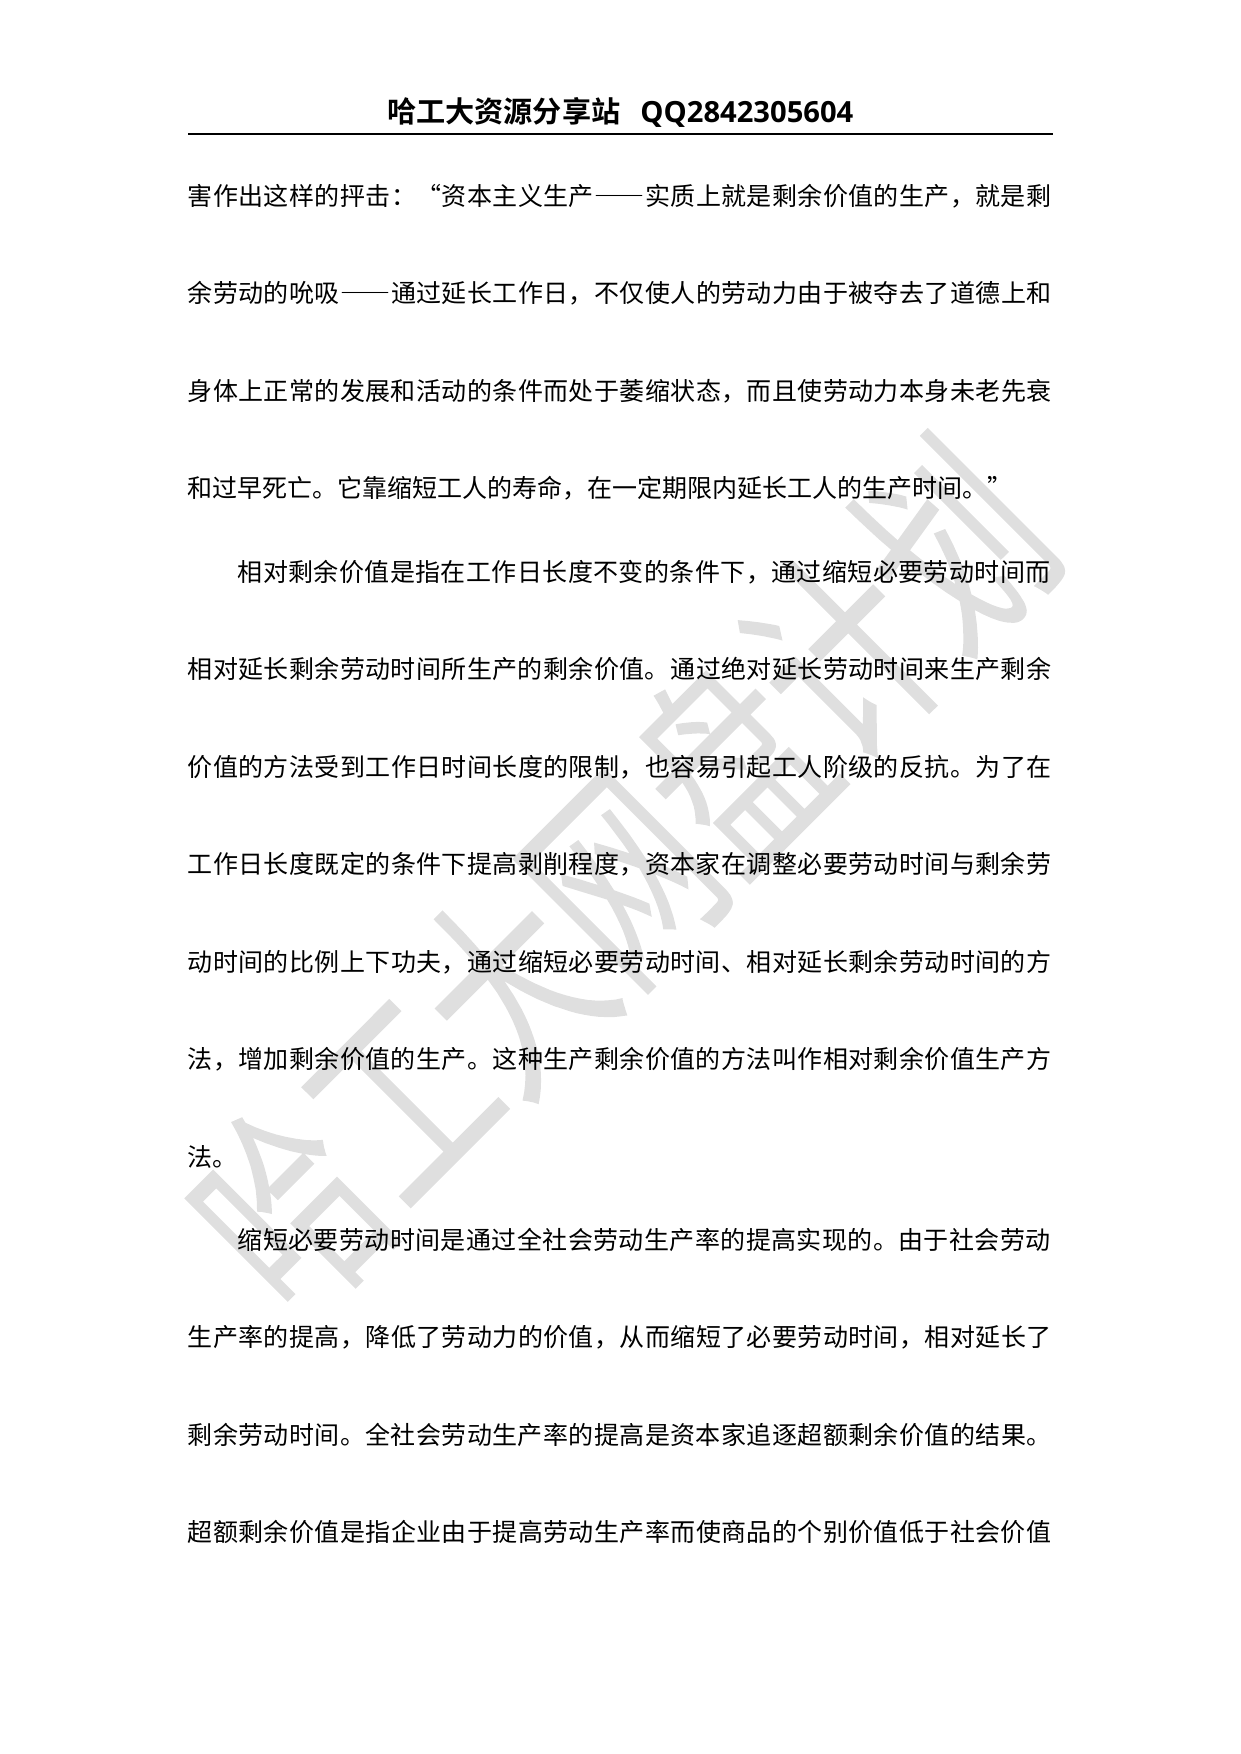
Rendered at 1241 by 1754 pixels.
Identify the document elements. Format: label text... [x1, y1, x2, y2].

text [187, 1206, 1053, 1563]
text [187, 162, 1053, 519]
text 相对剩余价值是指在工作日长度不变的条件下，通过缩短必要劳动时间而相对延长剩余劳动时间所生产的剩余价值。通过绝对延长劳动时间来生产剩余价值的方法受到工作日时间长度的限制，也容易引起工人阶级的反抗。为了在工作日长度既定的条件下提高剥削程度，资本家在调整必要劳动时间与剩余劳动时间的比例上下功夫，通过缩短必要劳动时间、相对延长剩余劳动时间的方法，增加剩余价值的生产。这种生产剩余价值的方法叫作相对剩余价值生产方法。 [187, 538, 1053, 1188]
